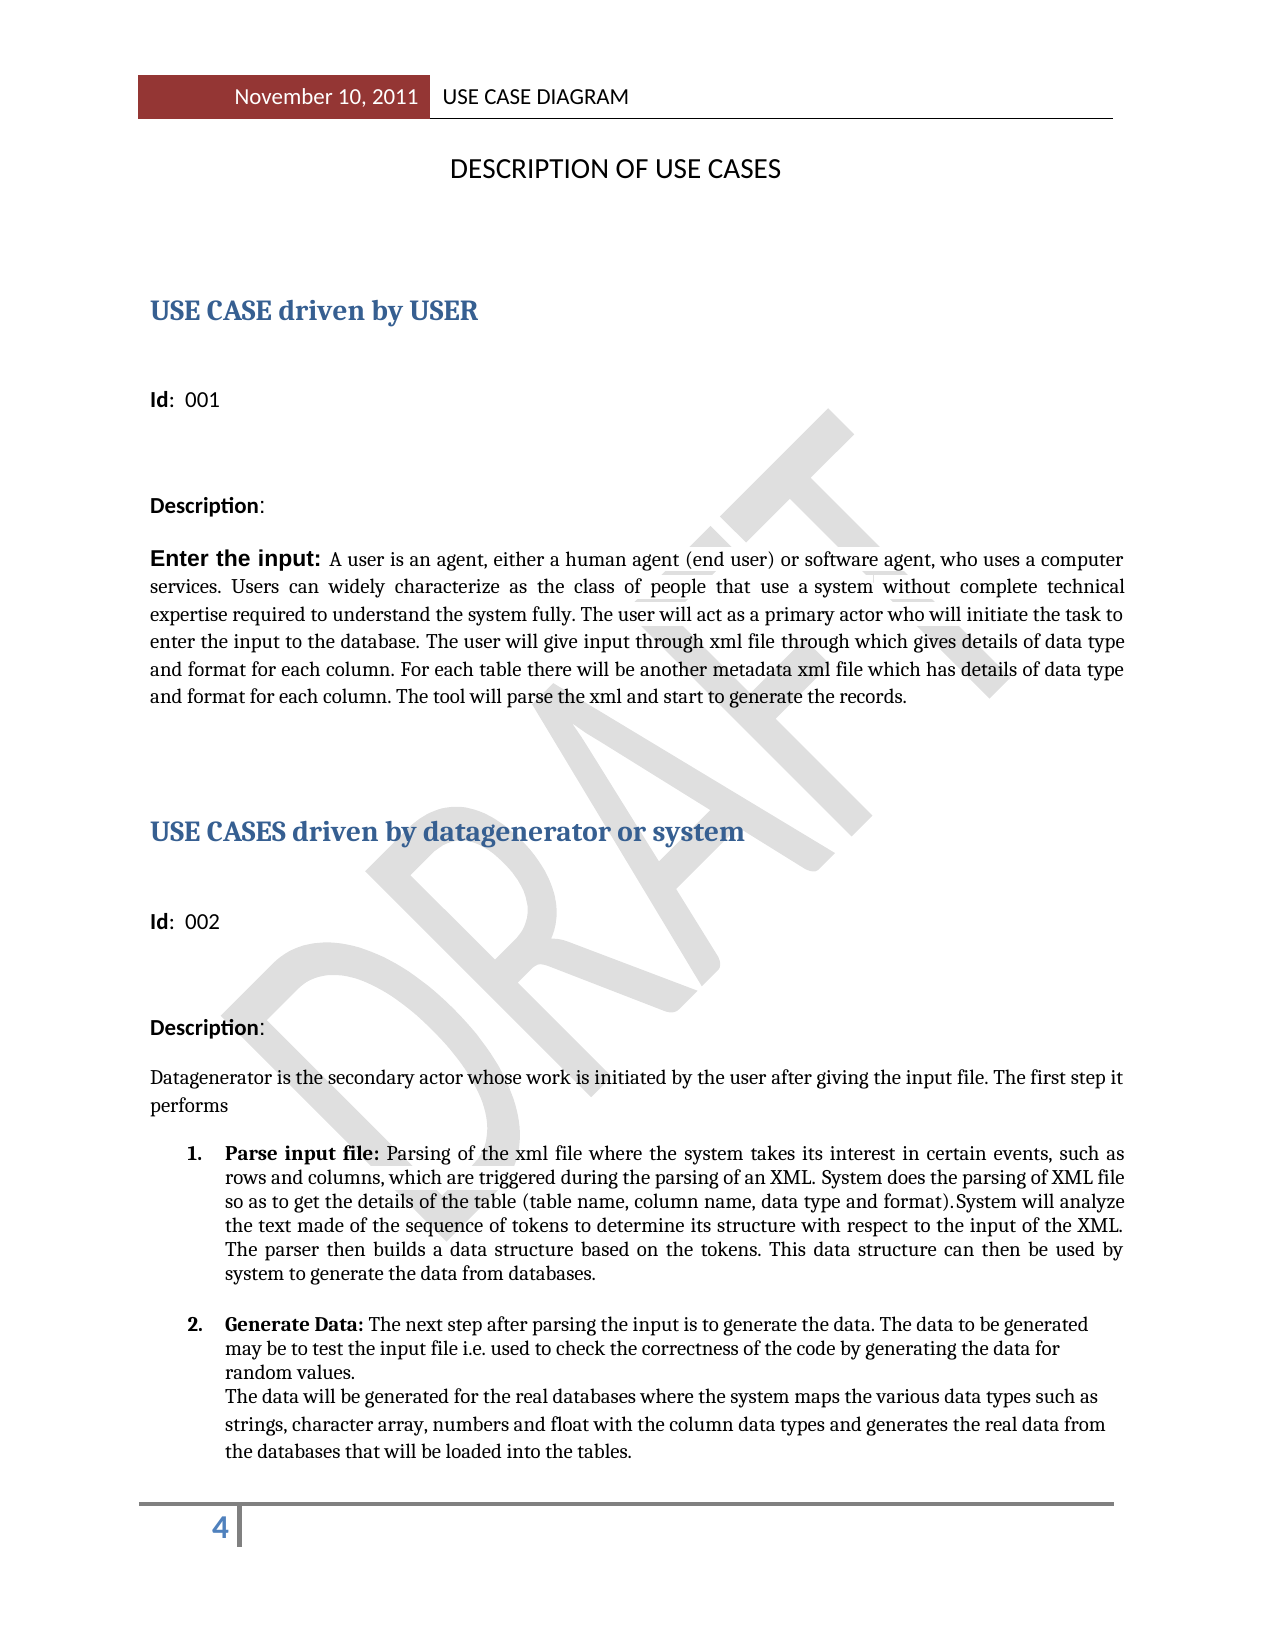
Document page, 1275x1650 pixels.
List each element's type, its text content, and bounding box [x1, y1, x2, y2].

text Description: [150, 1013, 1125, 1041]
list Generate Data: The next step after parsing the input is to generate the data. The data to be generated may be to test the input file i.e. used to check the correctness of the code by generating the data for random values. [187, 1313, 1125, 1385]
list Parse input file: Parsing of the xml file where the system takes its interest in certain events, such as rows and columns, which are triggered during the parsing of an XML. System does the parsing of XML file so as to get the details of the table (table name, column name, data type and format).System will analyze the text made of the sequence of tokens to determine its structure with respect to the input of the XML. The parser then builds a data structure based on the tokens. This data structure can then be used by system to generate the data from databases. [187, 1142, 1125, 1286]
text Id: 002 [150, 907, 1125, 935]
subtitle USE CASE driven by USER [150, 294, 1125, 327]
text The data will be generated for the real databases where the system maps the various data types such as strings, character array, numbers and float with the column data types and generates the real data from the databases that will be loaded into the tables. [225, 1385, 1125, 1464]
text Enter the input: A user is an agent, either a human agent (end user) or software agent, who uses a computer services. Users can widely characterize as the class of people that use a system without complete technical expertise required to understand the system fully. The user will act as a primary actor who will initiate the task to enter the input to the database. The user will give input through xml file through which gives details of data type and format for each column. For each table there will be another metadata xml file which has details of data type and format for each column. The tool will parse the xml and start to generate the records. [150, 544, 1125, 602]
text DESCRIPTION OF USE CASES [375, 150, 1125, 186]
text Datagenerator is the secondary actor whose work is initiated by the user after giving the input file. The first step it performs [150, 1066, 1125, 1117]
text Enter the input: A user is an agent, either a human agent (end user) or software agent, who uses a computer services. Users can widely characterize as the class of people that use a system without complete technical expertise required to understand the system fully. The user will act as a primary actor who will initiate the task to enter the input to the database. The user will give input through xml file through which gives details of data type and format for each column. For each table there will be another metadata xml file which has details of data type and format for each column. The tool will parse the xml and start to generate the records. [150, 626, 1125, 709]
text Id: 001 [150, 386, 1125, 413]
text Description: [150, 492, 1125, 519]
subtitle USE CASES driven by datagenerator or system [150, 815, 1125, 849]
